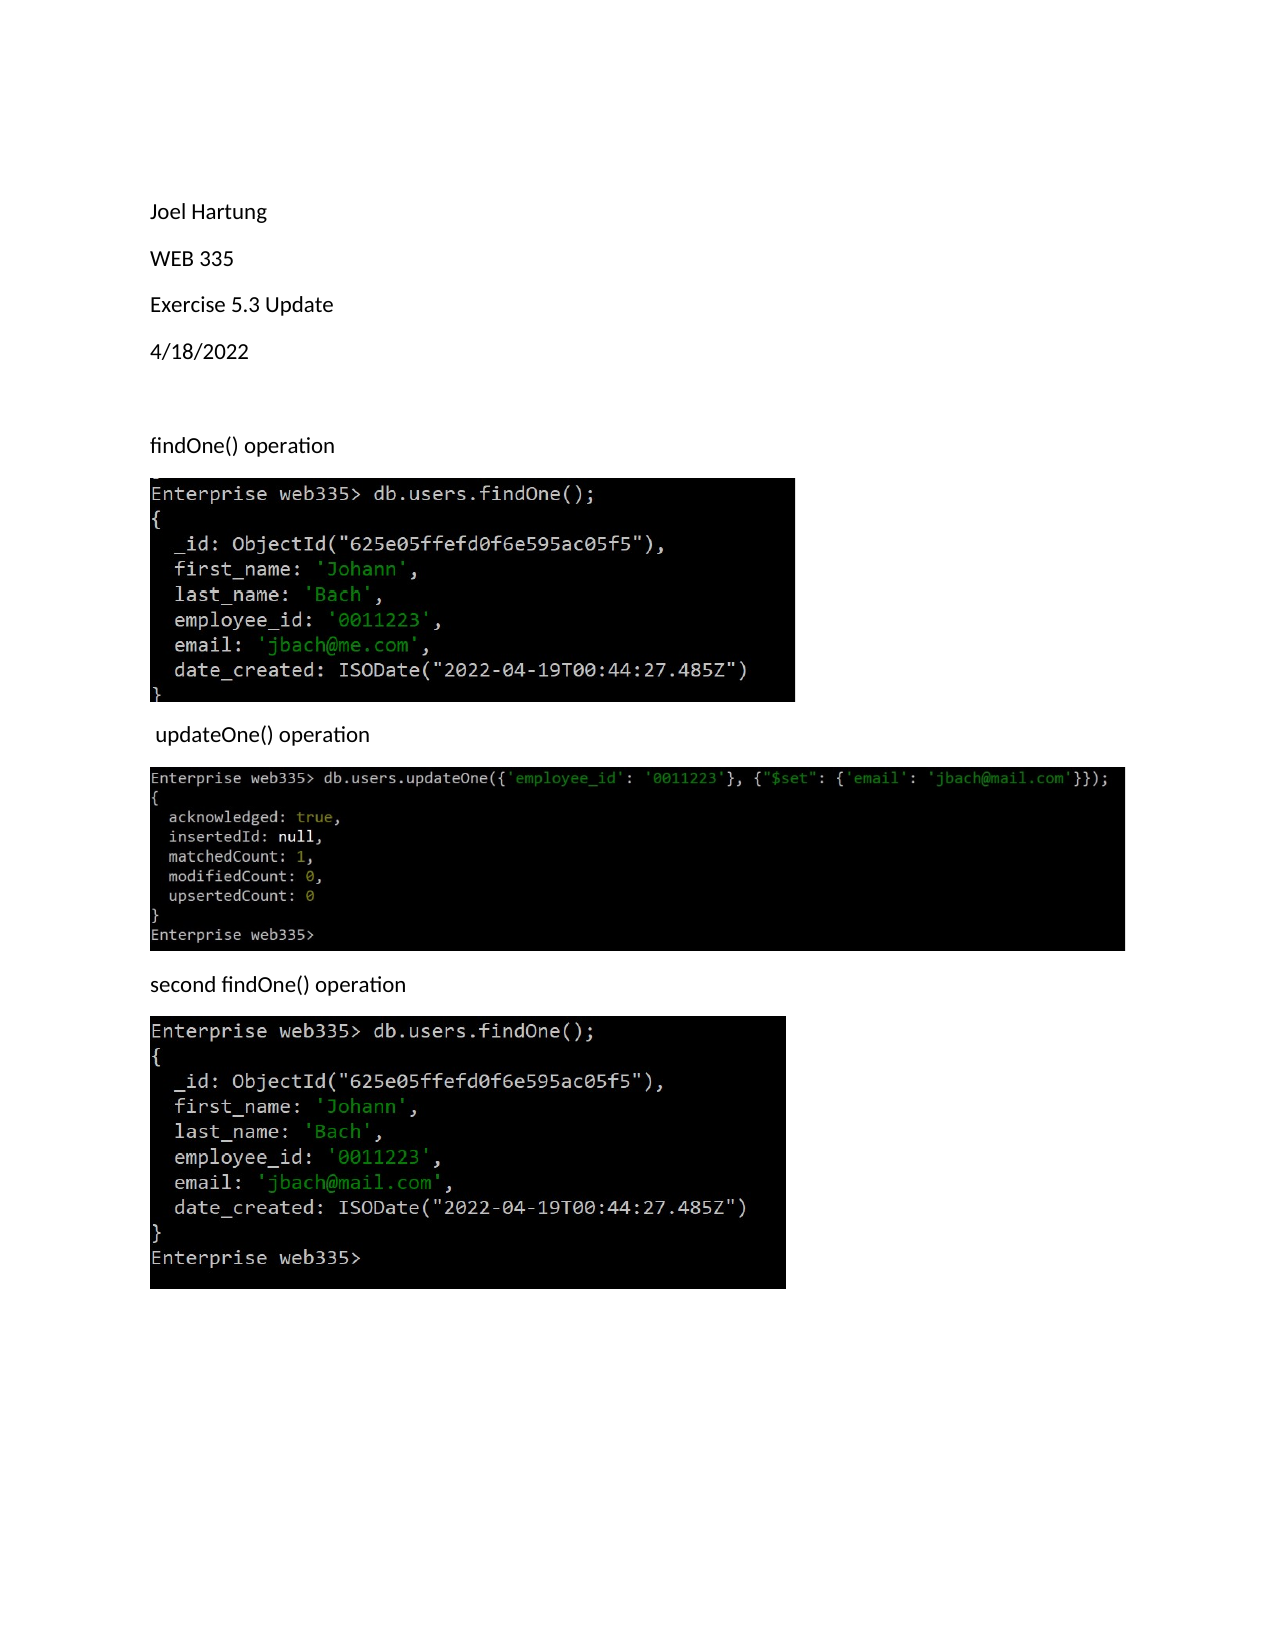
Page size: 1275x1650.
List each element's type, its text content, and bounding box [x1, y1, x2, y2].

text Joel Hartung [150, 197, 1125, 225]
text updateOne() operation [150, 720, 1125, 748]
text findOne() operation [150, 431, 1125, 459]
picture [150, 478, 796, 702]
text Exercise 5.3 Update [150, 291, 1125, 319]
text WEB 335 [150, 244, 1125, 272]
picture [150, 767, 1125, 951]
text second findOne() operation [150, 970, 1125, 998]
picture [150, 1016, 786, 1289]
text 4/18/2022 [150, 337, 1125, 366]
